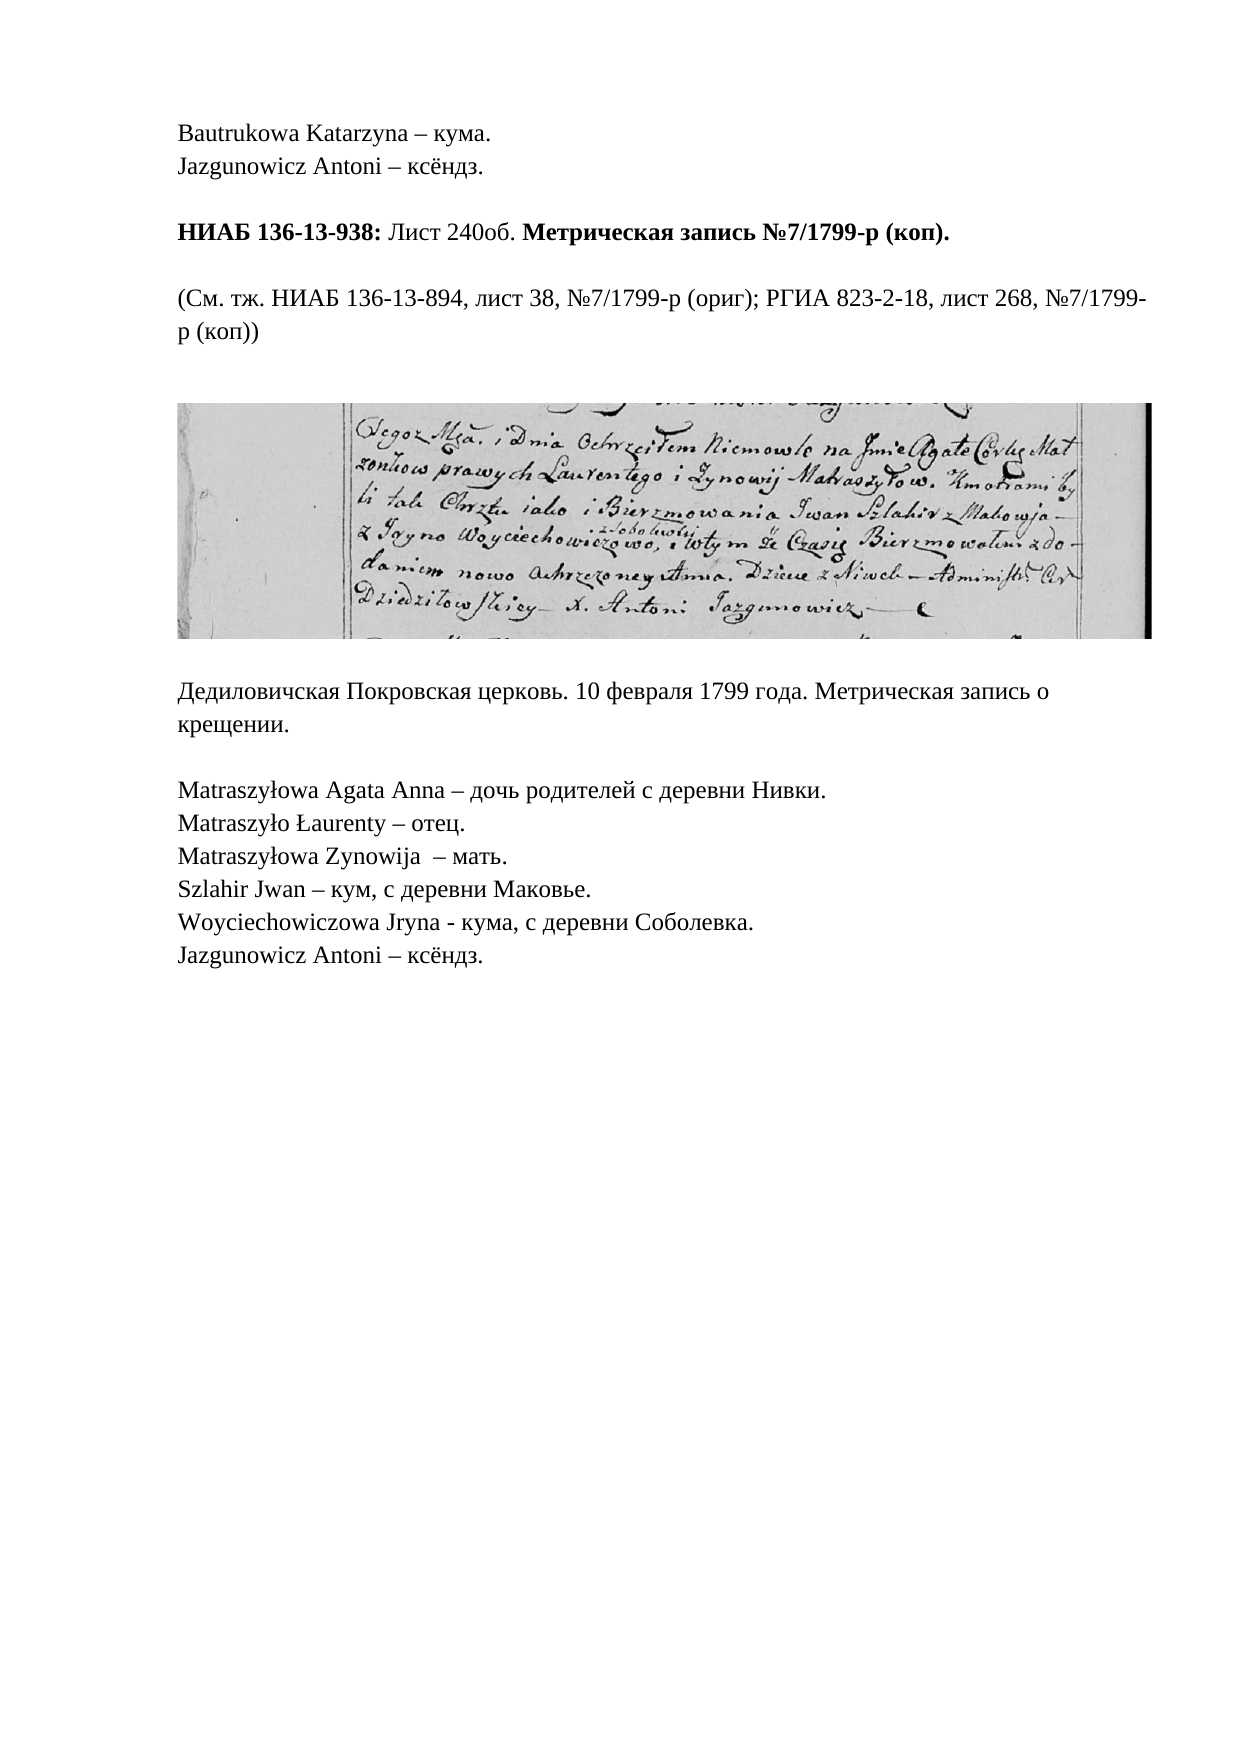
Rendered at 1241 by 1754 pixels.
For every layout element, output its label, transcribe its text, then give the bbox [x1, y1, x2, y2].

text Woyciechowiczowa Jryna - кума, с деревни Соболевка. [177, 907, 1152, 936]
picture [177, 403, 1152, 639]
text Szlahir Jwan – кум, с деревни Маковье. [177, 874, 1152, 903]
text Jazgunowicz Antoni – ксёндз. [177, 151, 1152, 180]
text Дедиловичская Покровская церковь. 10 февраля 1799 года. Метрическая запись о крещении. [177, 676, 1152, 737]
text Jazgunowicz Antoni – ксёндз. [177, 940, 1152, 969]
text Matraszyłowa Agata Anna – дочь родителей с деревни Нивки. [177, 775, 1152, 803]
text (См. тж. НИАБ 136-13-894, лист 38, №7/1799-р (ориг); РГИА 823-2-18, лист 268, №7/1799-р (коп)) [177, 283, 1152, 345]
text НИАБ 136-13-938: Лист 240об. Метрическая запись №7/1799-р (коп). [177, 217, 1152, 246]
text Bautrukowa Katarzyna – кума. [177, 118, 1152, 147]
text Matraszyłowa Zynowija – мать. [177, 841, 1152, 869]
text Matraszyło Łaurenty – отец. [177, 808, 1152, 837]
